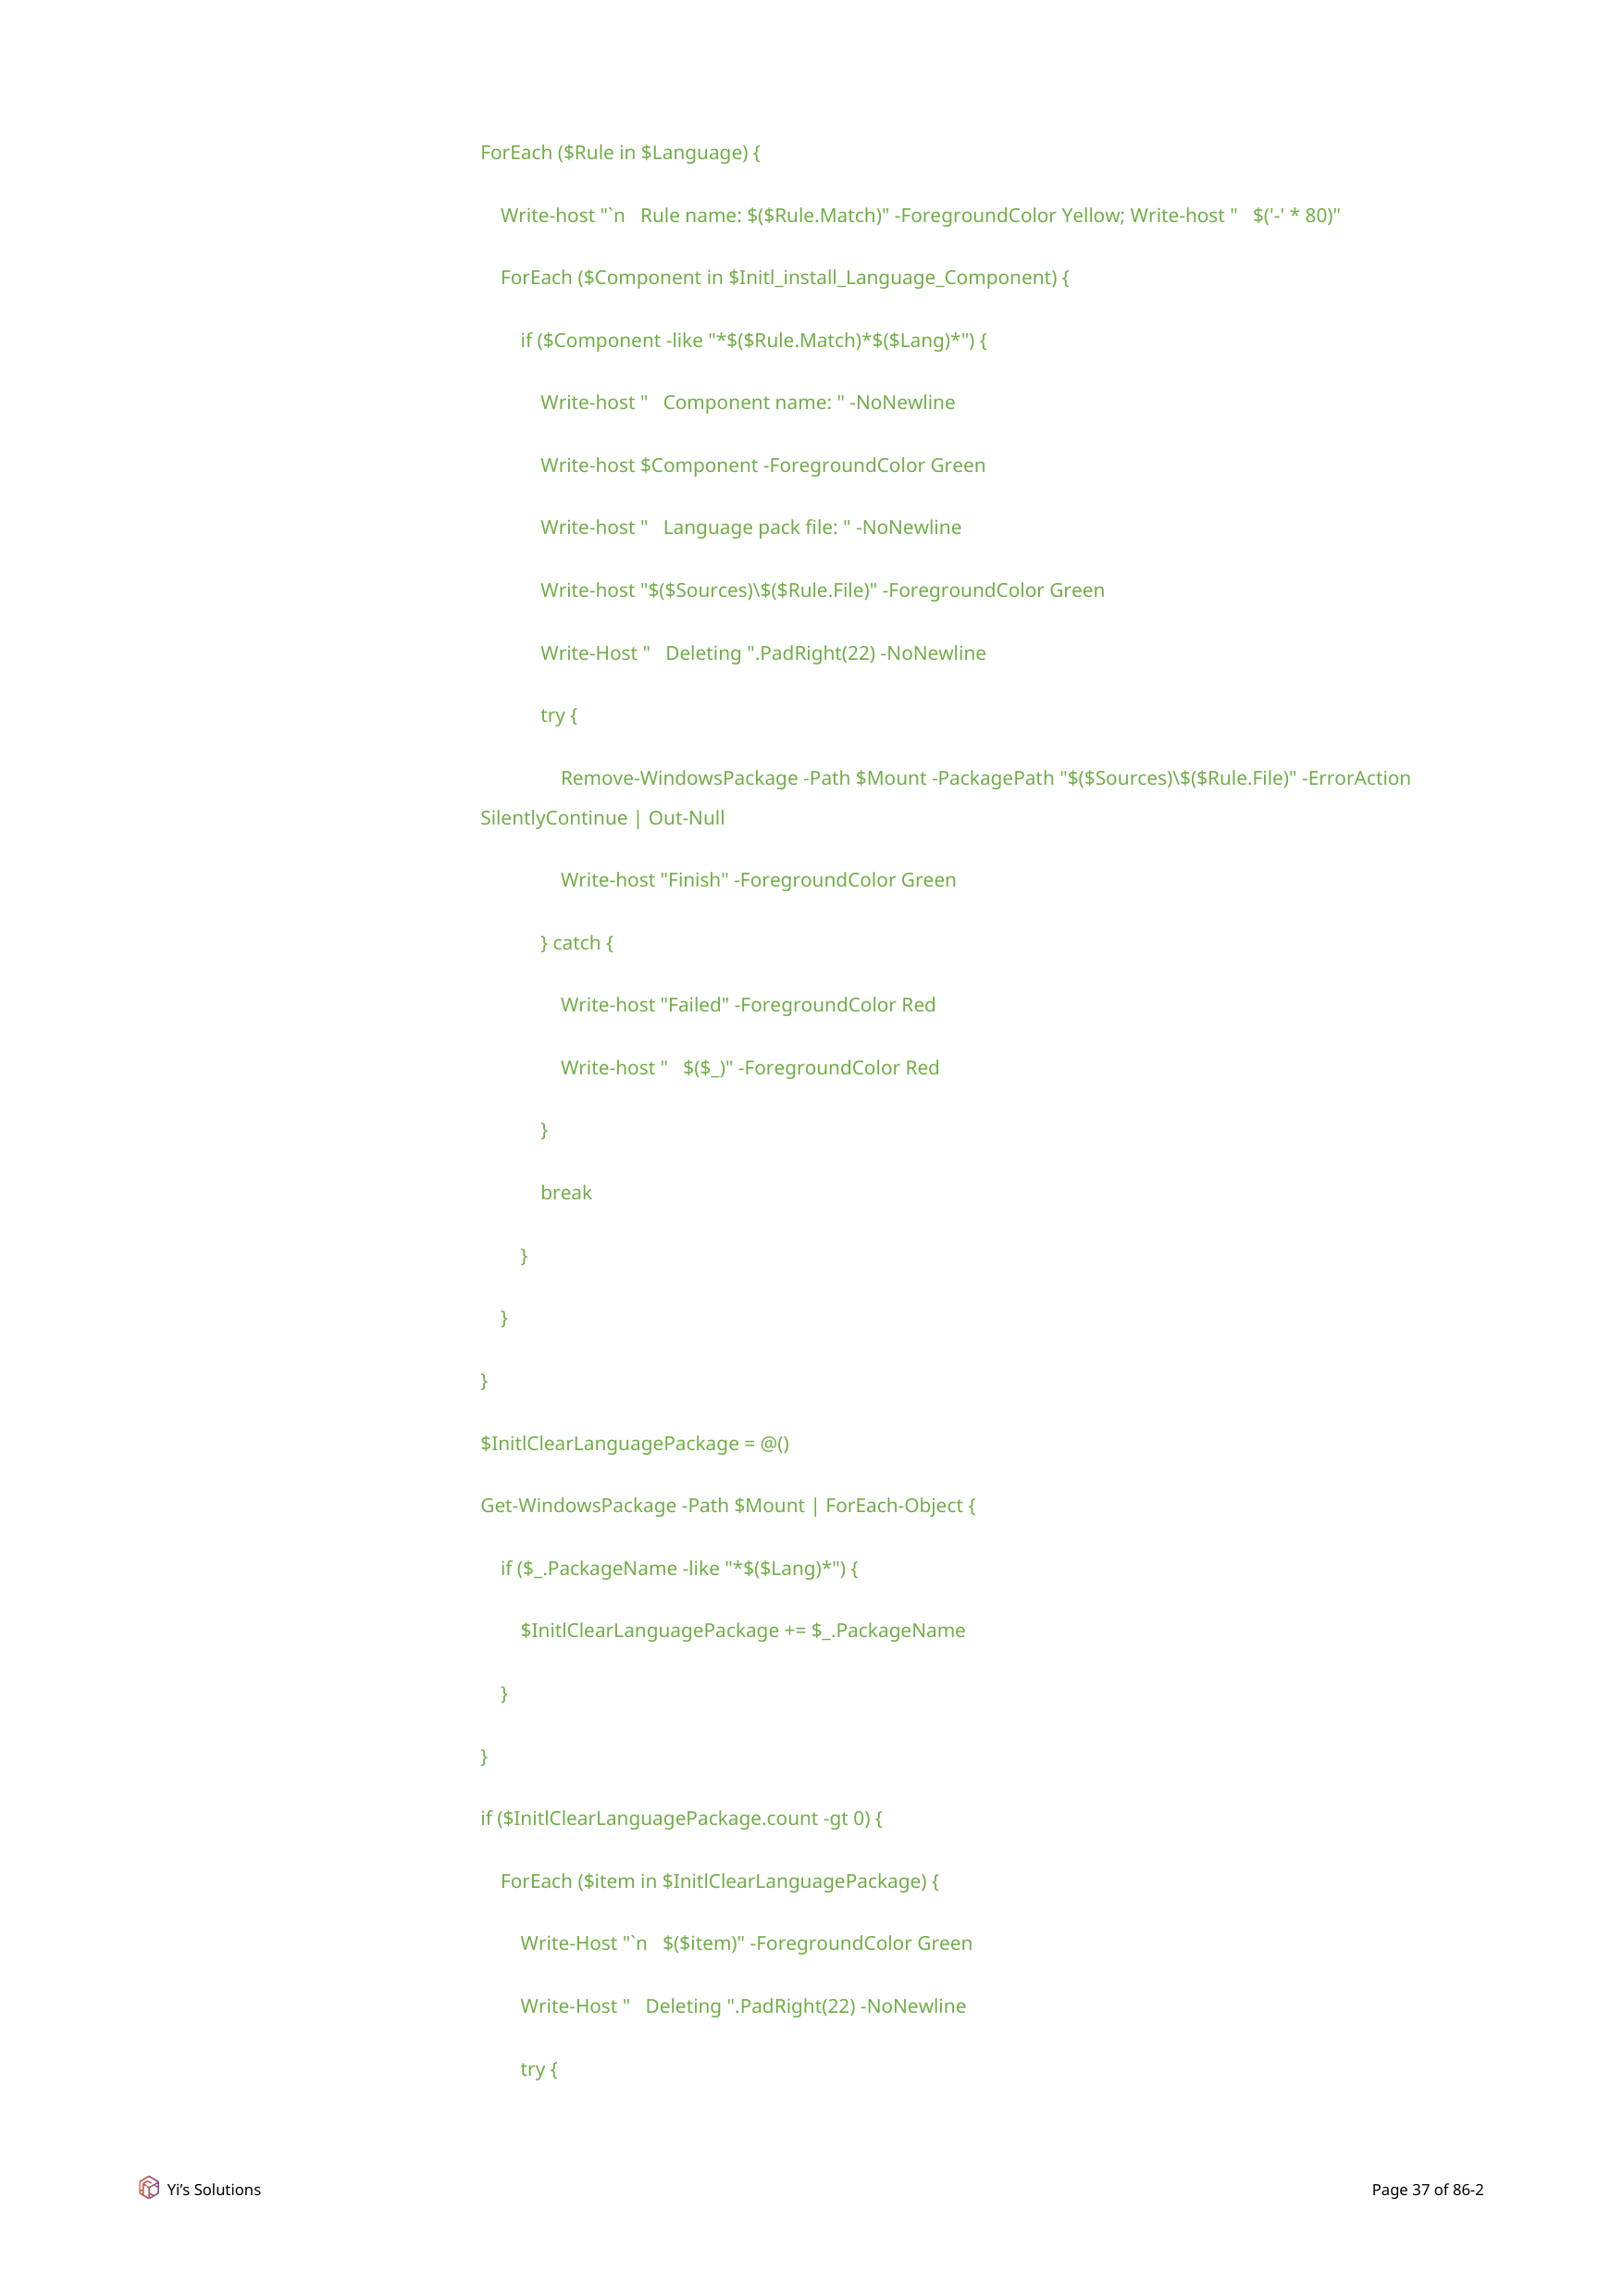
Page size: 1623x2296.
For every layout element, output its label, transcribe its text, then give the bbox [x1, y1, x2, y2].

text if ($Component -like "*$($Rule.Match)*$($Lang)*") { [480, 327, 1484, 353]
text ForEach ($item in $InitlClearLanguagePackage) { [480, 1868, 1484, 1893]
text ForEach ($Component in $Initl_install_Language_Component) { [480, 264, 1484, 291]
text } [480, 1304, 1484, 1331]
text Write-host "Failed" -ForegroundColor Red [480, 991, 1484, 1018]
text Get-WindowsPackage -Path $Mount | ForEach-Object { [480, 1492, 1484, 1519]
text $InitlClearLanguagePackage = @() [480, 1430, 1484, 1456]
picture [139, 2176, 159, 2199]
text } [480, 1743, 1484, 1769]
text Write-host $Component -ForegroundColor Green [480, 452, 1484, 478]
text Write-host " Component name: " -NoNewline [480, 389, 1484, 416]
text break [480, 1179, 1484, 1206]
text Write-host "`n Rule name: $($Rule.Match)" -ForegroundColor Yellow; Write-host " $('-' * 80)" [480, 202, 1484, 228]
text } [480, 1117, 1484, 1143]
text if ($_.PackageName -like "*$($Lang)*") { [480, 1555, 1484, 1581]
text Write-Host "`n $($item)" -ForegroundColor Green [480, 1930, 1484, 1956]
text try { [480, 2055, 1484, 2081]
text $InitlClearLanguagePackage += $_.PackageName [480, 1617, 1484, 1644]
text Remove-WindowsPackage -Path $Mount -PackagePath "$($Sources)\$($Rule.File)" -ErrorAction SilentlyContinue | Out-Null [480, 764, 1484, 830]
text Write-host "Finish" -ForegroundColor Green [480, 866, 1484, 893]
text } [480, 1680, 1484, 1706]
text if ($InitlClearLanguagePackage.count -gt 0) { [480, 1805, 1484, 1831]
text Write-host " Language pack file: " -NoNewline [480, 515, 1484, 540]
text } [480, 1242, 1484, 1268]
text Write-Host " Deleting ".PadRight(22) -NoNewline [480, 639, 1484, 665]
text Write-Host " Deleting ".PadRight(22) -NoNewline [480, 1992, 1484, 2019]
text } catch { [480, 929, 1484, 955]
text Write-host " $($_)" -ForegroundColor Red [480, 1054, 1484, 1080]
text ForEach ($Rule in $Language) { [480, 139, 1484, 165]
text } [480, 1367, 1484, 1394]
text Write-host "$($Sources)\$($Rule.File)" -ForegroundColor Green [480, 577, 1484, 603]
text try { [480, 701, 1484, 728]
